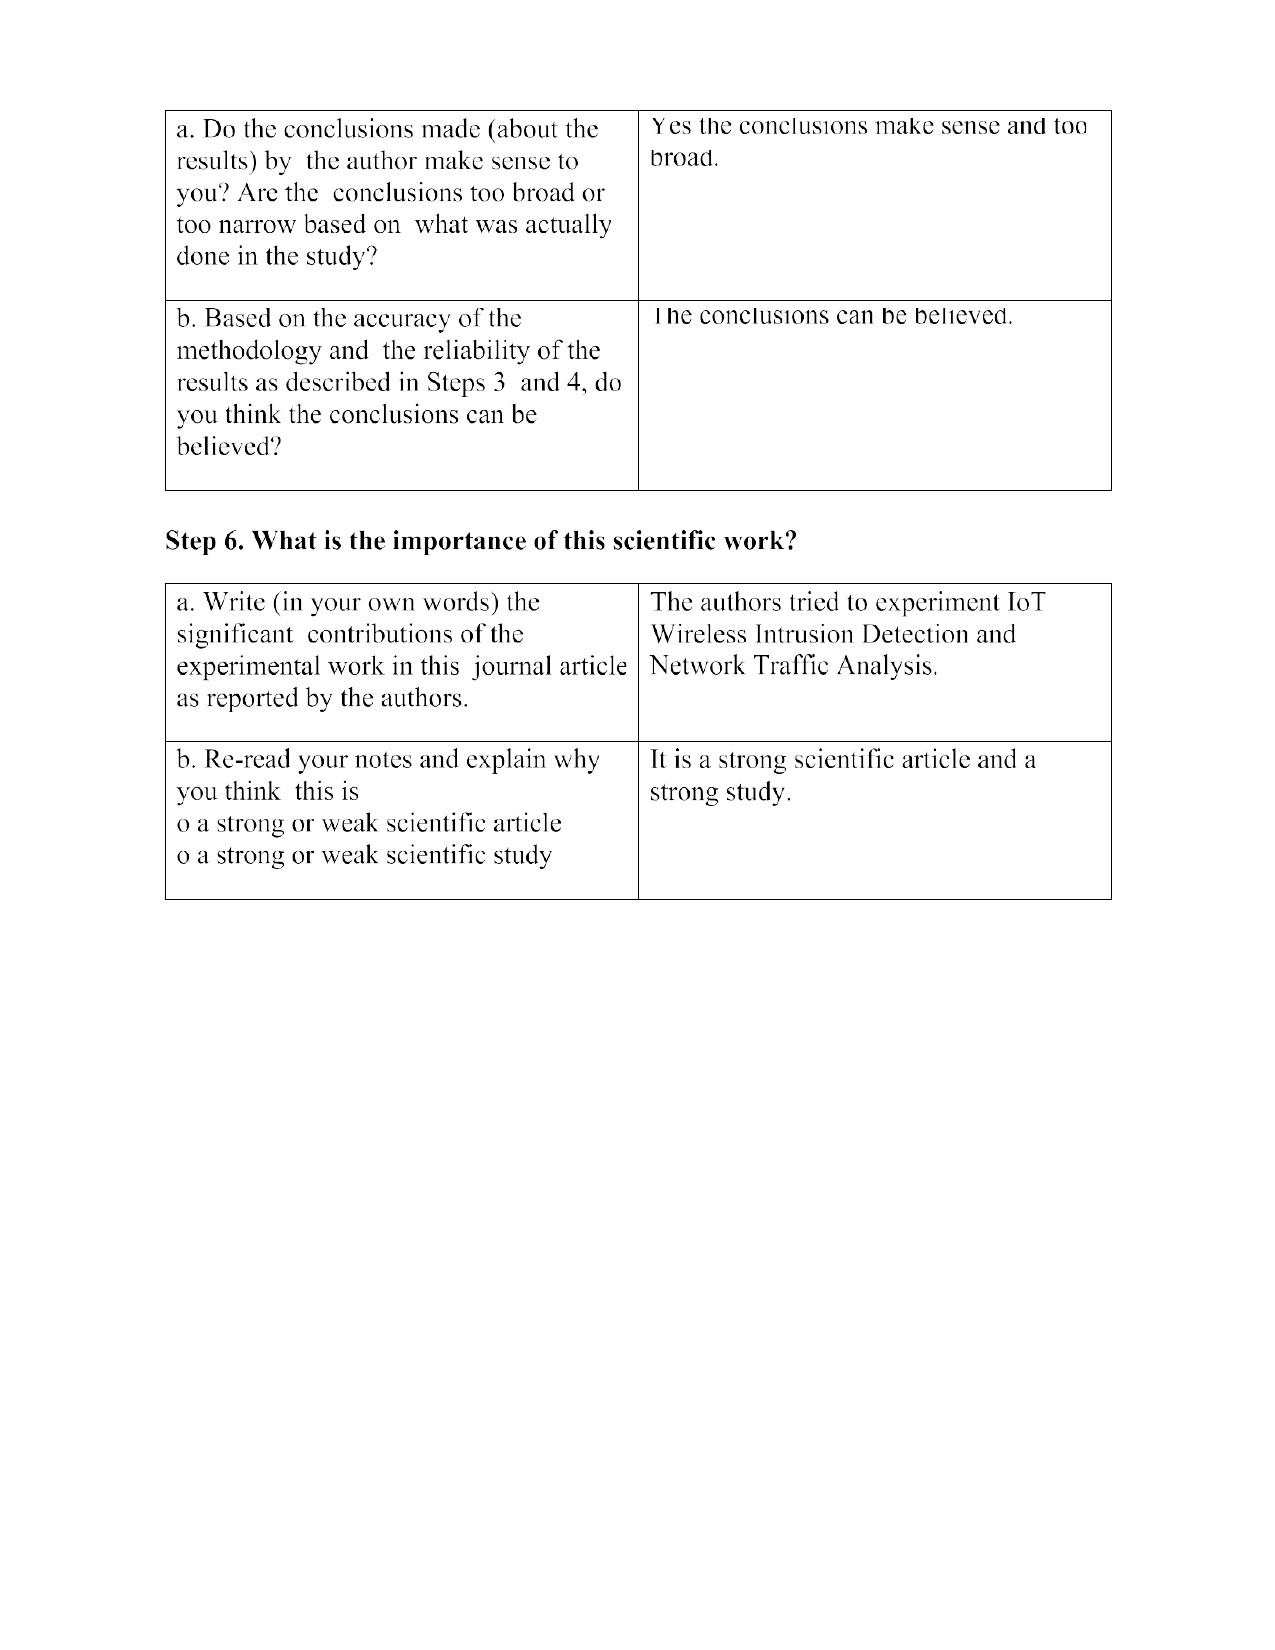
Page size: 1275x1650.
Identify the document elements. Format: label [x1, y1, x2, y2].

picture [649, 150, 718, 166]
picture [649, 654, 937, 680]
table_cell [166, 301, 638, 490]
picture [650, 748, 1036, 806]
table_header [166, 584, 638, 741]
table_cell [639, 742, 1111, 899]
picture [650, 308, 1012, 324]
table_header [166, 111, 638, 300]
picture [649, 118, 1087, 134]
table_cell [639, 301, 1111, 490]
table_header [639, 111, 1111, 300]
picture [177, 591, 627, 712]
picture [176, 308, 621, 455]
table_cell [166, 742, 638, 899]
picture [176, 118, 612, 270]
picture [650, 591, 1046, 643]
table_header [639, 584, 1111, 741]
picture [166, 530, 796, 555]
picture [176, 748, 600, 869]
